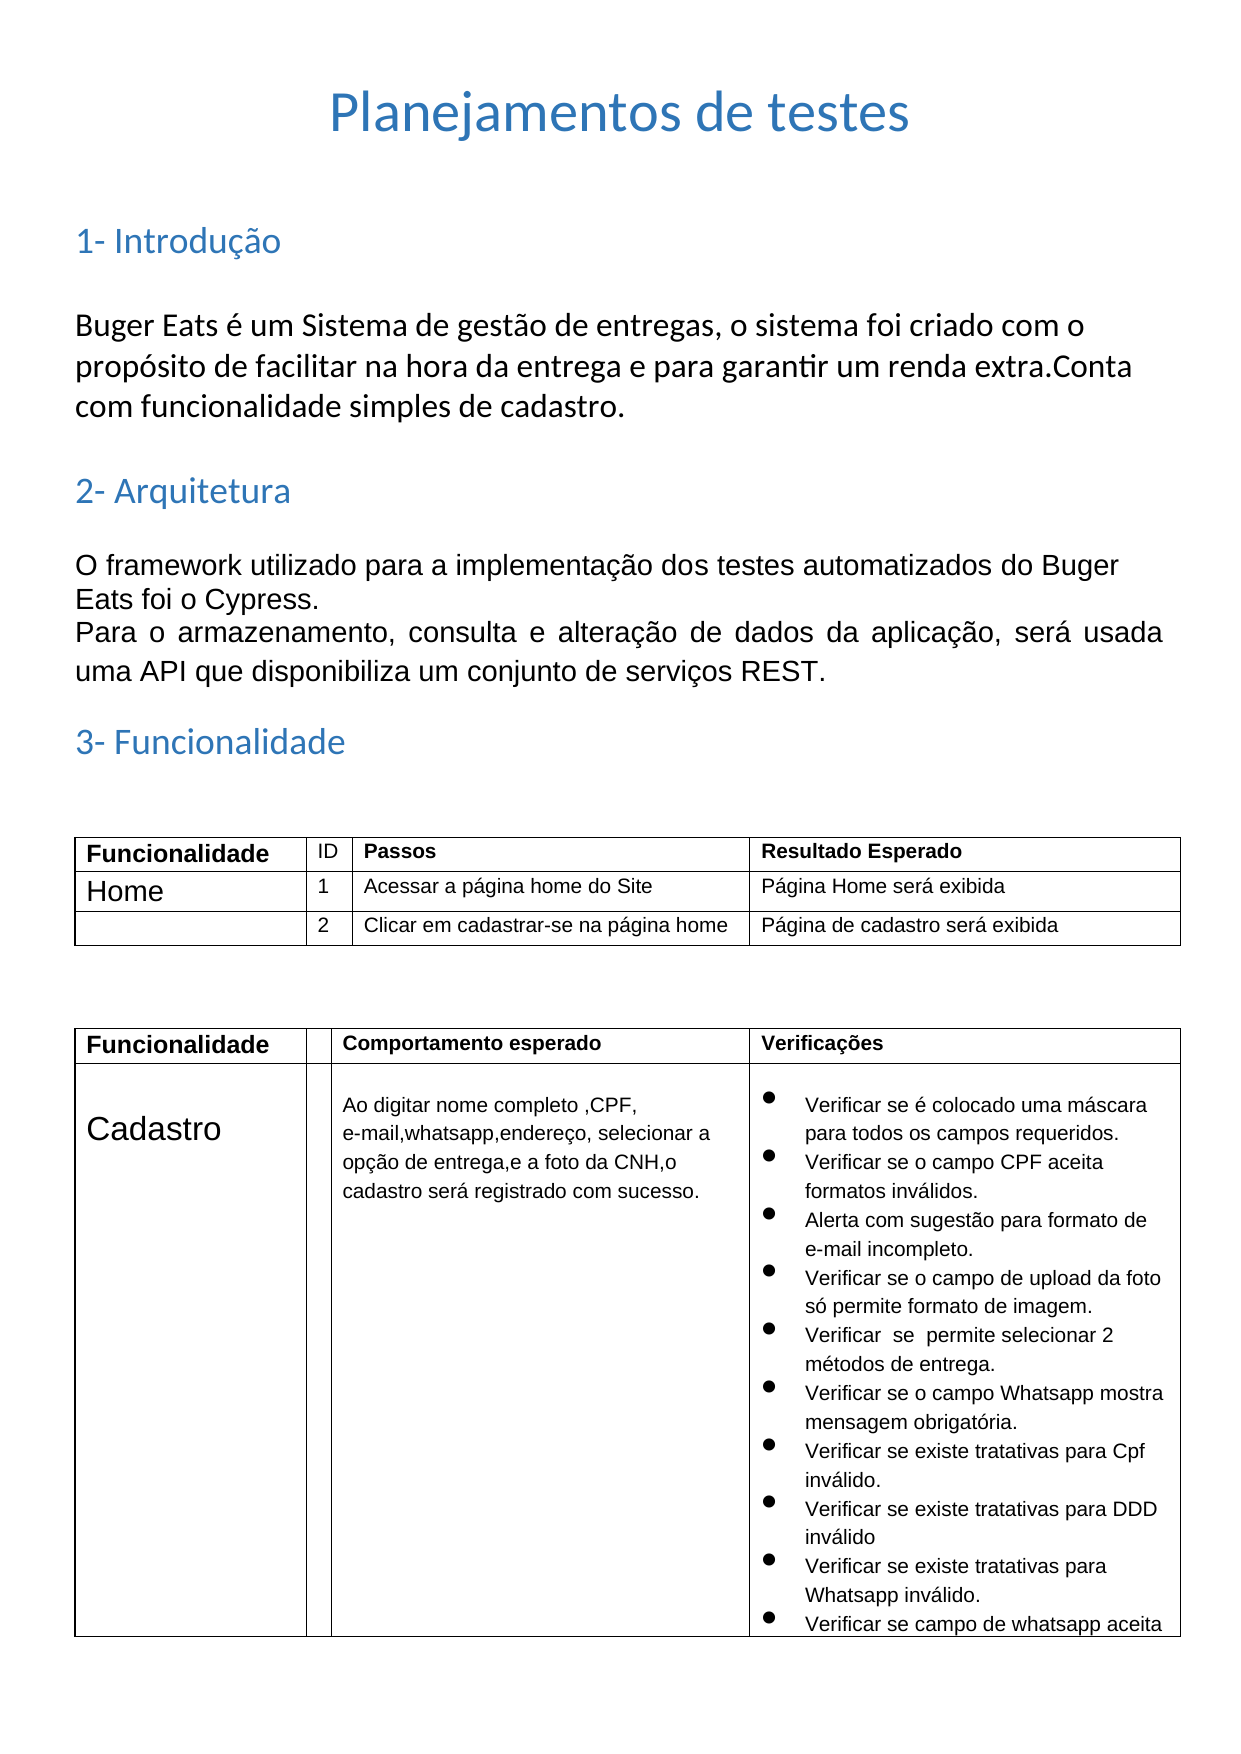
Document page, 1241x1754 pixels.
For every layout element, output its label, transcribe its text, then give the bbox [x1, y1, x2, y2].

list Introdução [75, 217, 1165, 263]
text Planejamentos de testes [75, 75, 1165, 146]
table_header Funcionalidade [76, 1029, 306, 1063]
table_cell Ao digitar nome completo ,CPF, e-mail,whatsapp,endereço, selecionar a opção de entrega,e a foto da CNH,o cadastro será registrado com sucesso. [332, 1064, 749, 1636]
table_cell Página de cadastro será exibida [750, 912, 1180, 945]
list Funcionalidade [75, 718, 1165, 763]
table_cell 2 [307, 912, 352, 945]
table_header Passos [353, 838, 749, 871]
table_cell Acessar a página home do Site [353, 872, 749, 911]
list Buger Eats é um Sistema de gestão de entregas, o sistema foi criado com o propósito de facilitar na hora da entrega e para garantir um renda extra.Conta com funcionalidade simples de cadastro. [75, 304, 1165, 426]
list Arquitetura [75, 467, 1165, 513]
table_header Comportamento esperado [332, 1029, 749, 1063]
table_header [307, 1029, 331, 1063]
table_header Verificações [750, 1029, 1180, 1063]
table_header Resultado Esperado [750, 838, 1180, 871]
text Para o armazenamento, consulta e alteração de dados da aplicação, será usada uma API que disponibiliza um conjunto de serviços REST. [75, 616, 1165, 688]
table_cell Clicar em cadastrar-se na página home [353, 912, 749, 945]
table_cell Cadastro [76, 1064, 306, 1636]
table_cell Página Home será exibida [750, 872, 1180, 911]
table_header Funcionalidade [76, 838, 306, 871]
table_header ID [307, 838, 352, 871]
table_cell Home [76, 872, 306, 911]
table_cell [307, 1064, 331, 1636]
list O framework utilizado para a implementação dos testes automatizados do Buger Eats foi o Cypress. [75, 548, 1165, 616]
table_cell 1 [307, 872, 352, 911]
table_cell [76, 912, 306, 945]
